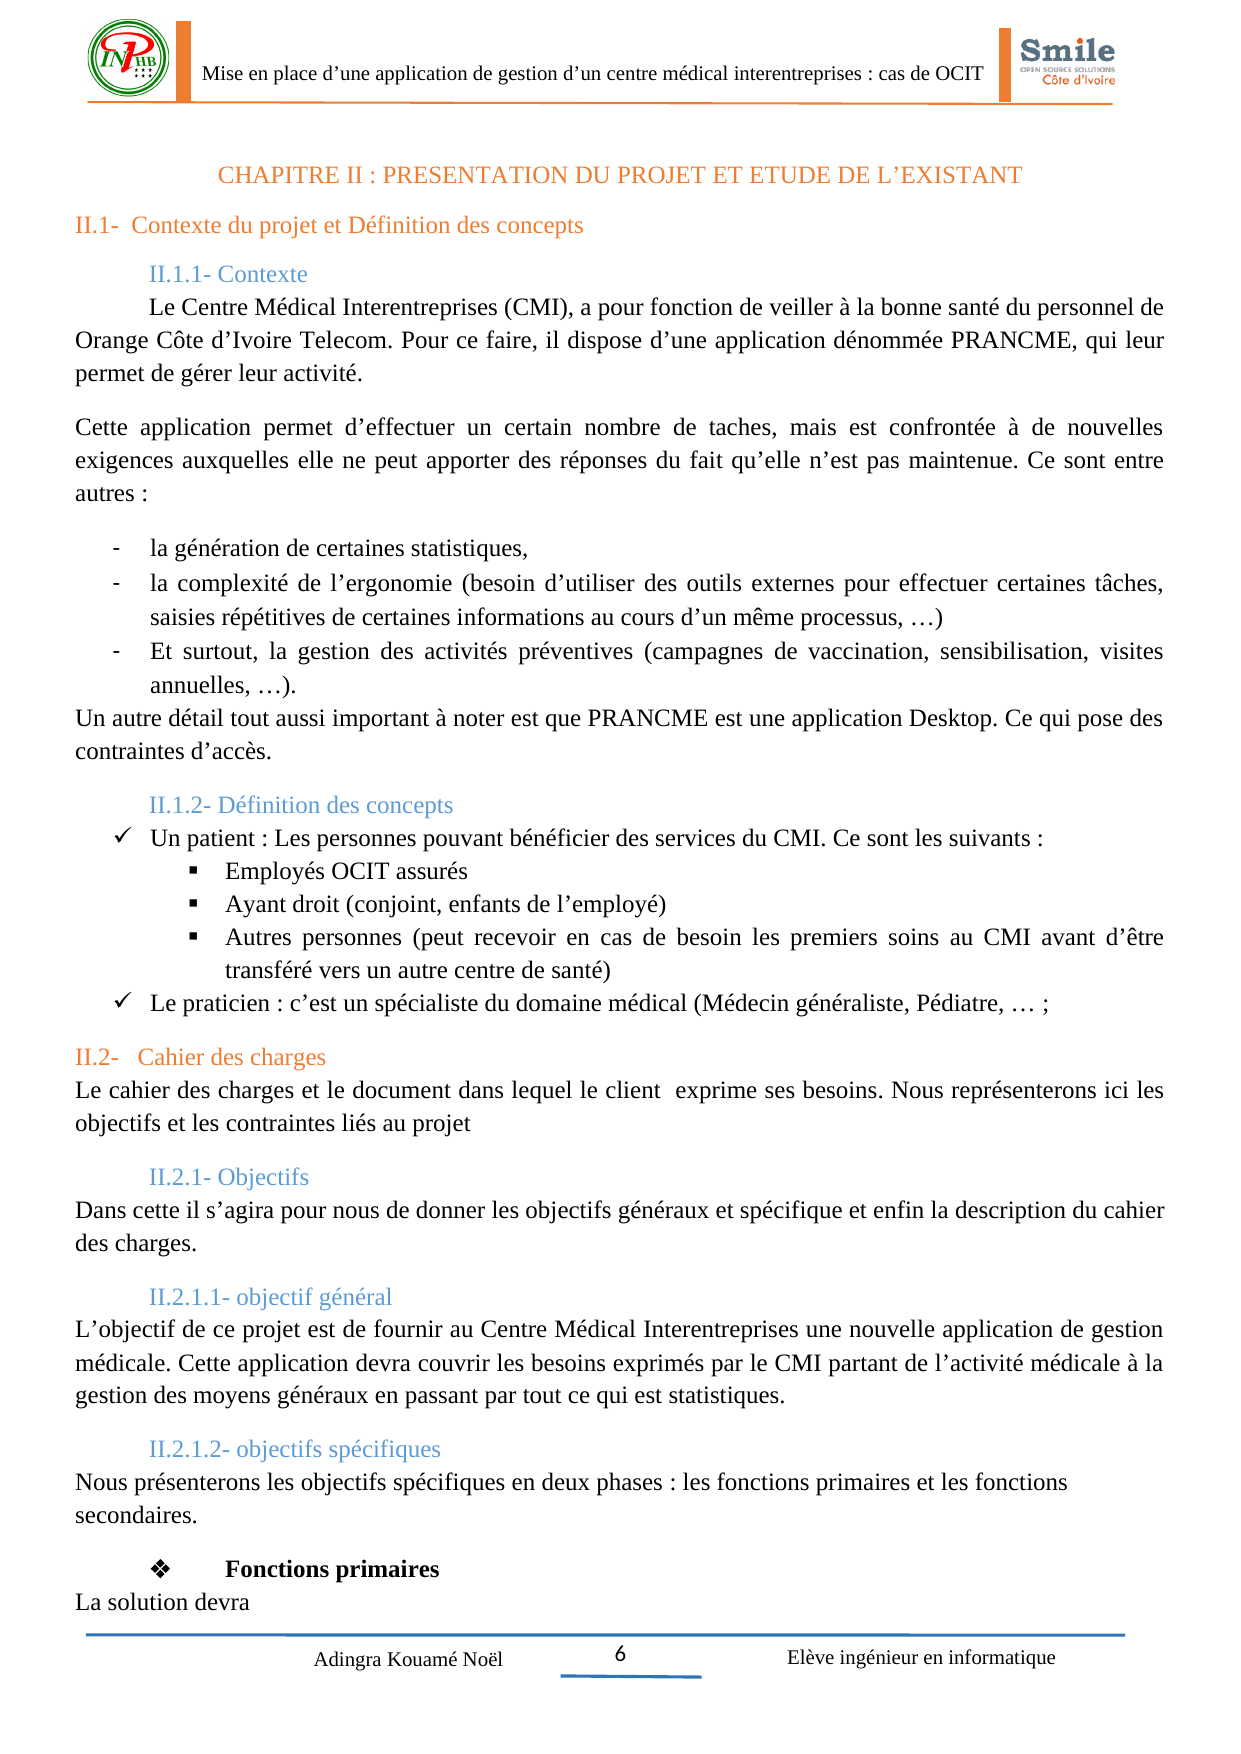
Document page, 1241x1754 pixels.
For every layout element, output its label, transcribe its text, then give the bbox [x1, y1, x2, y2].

list Le praticien : c’est un spécialiste du domaine médical (Médecin généraliste, Pédiatre, … ; [112, 988, 1165, 1017]
list la complexité de l’ergonomie (besoin d’utiliser des outils externes pour effectuer certaines tâches, saisies répétitives de certaines informations au cours d’un même processus, …) [112, 567, 1165, 631]
picture [1020, 37, 1115, 85]
list Autres personnes (peut recevoir en cas de besoin les premiers soins au CMI avant d’être transféré vers un autre centre de santé) [187, 922, 1165, 984]
subtitle II.2.1.1- objectif général [149, 1282, 1165, 1310]
subtitle II.2.1.2- objectifs spécifiques [149, 1434, 1165, 1463]
text Le Centre Médical Interentreprises (CMI), a pour fonction de veiller à la bonne santé du personnel de Orange Côte d’Ivoire Telecom. Pour ce faire, il dispose d’une application dénommée PRANCME, qui leur permet de gérer leur activité. [75, 292, 1165, 387]
list Et surtout, la gestion des activités préventives (campagnes de vaccination, sensibilisation, visites annuelles, …). [112, 635, 1165, 699]
subtitle CHAPITRE II : PRESENTATION DU PROJET ET ETUDE DE L’EXISTANT [75, 160, 1165, 189]
subtitle II.1.2- Définition des concepts [75, 790, 1165, 818]
text Nous présenterons les objectifs spécifiques en deux phases : les fonctions primaires et les fonctions secondaires. [75, 1467, 1165, 1529]
subtitle II.1.1- Contexte [75, 259, 1165, 288]
list Fonctions primaires [149, 1554, 1165, 1583]
subtitle II.2- Cahier des charges [75, 1042, 1165, 1071]
text Le cahier des charges et le document dans lequel le client exprime ses besoins. Nous représenterons ici les objectifs et les contraintes liés au projet [75, 1075, 1165, 1137]
subtitle II.2.1- Objectifs [75, 1162, 1165, 1190]
list Ayant droit (conjoint, enfants de l’employé) [187, 889, 1165, 918]
text Un autre détail tout aussi important à noter est que PRANCME est une application Desktop. Ce qui pose des contraintes d’accès. [75, 703, 1165, 765]
list L’objectif de ce projet est de fournir au Centre Médical Interentreprises une nouvelle application de gestion médicale. Cette application devra couvrir les besoins exprimés par le CMI partant de l’activité médicale à la gestion des moyens généraux en passant par tout ce qui est statistiques. [75, 1314, 1165, 1409]
picture [87, 19, 170, 97]
text Cette application permet d’effectuer un certain nombre de taches, mais est confrontée à de nouvelles exigences auxquelles elle ne peut apporter des réponses du fait qu’elle n’est pas maintenue. Ce sont entre autres : [75, 412, 1165, 507]
list Employés OCIT assurés [187, 856, 1165, 884]
list Un patient : Les personnes pouvant bénéficier des services du CMI. Ce sont les suivants : [112, 823, 1165, 852]
list la génération de certaines statistiques, [112, 532, 1165, 563]
text Dans cette il s’agira pour nous de donner les objectifs généraux et spécifique et enfin la description du cahier des charges. [75, 1195, 1165, 1256]
text La solution devra [75, 1587, 1165, 1616]
subtitle II.1- Contexte du projet et Définition des concepts [75, 210, 1165, 239]
